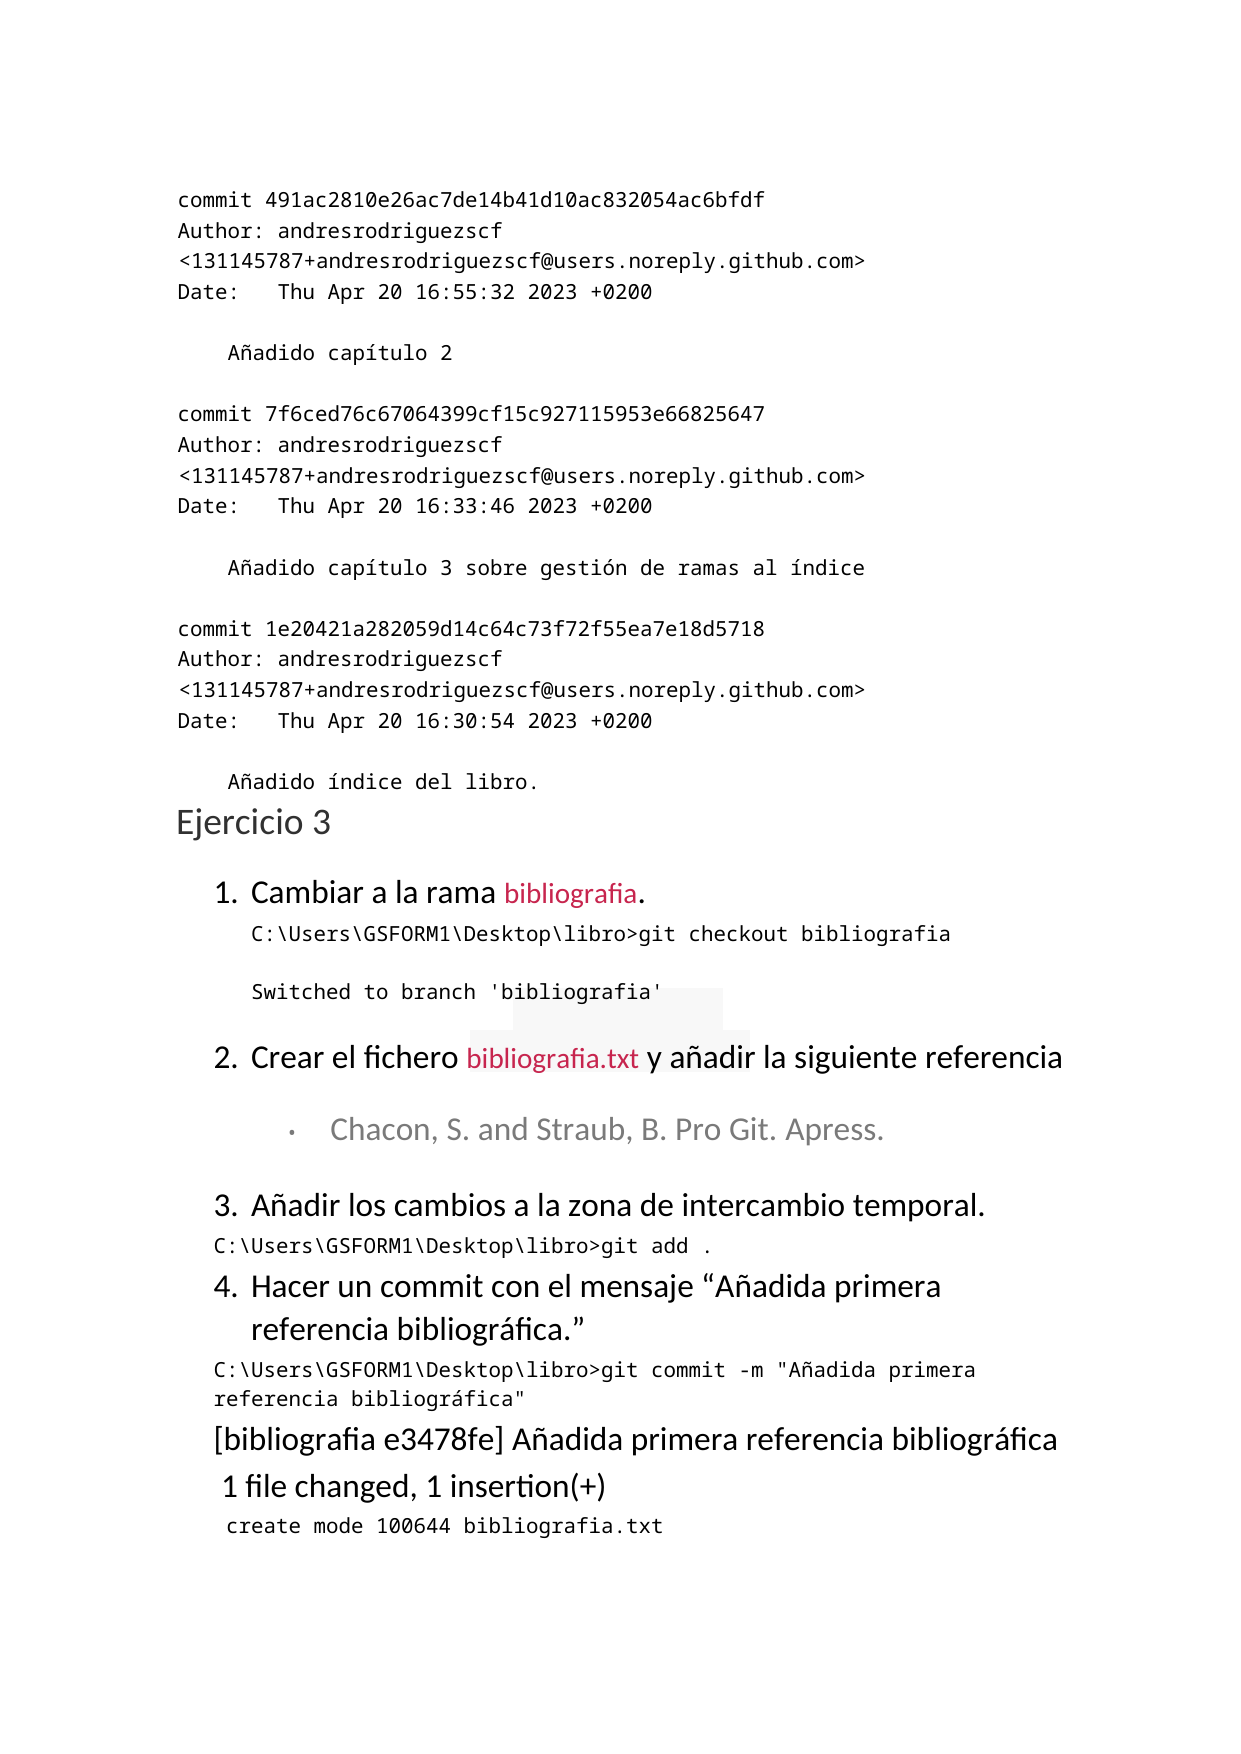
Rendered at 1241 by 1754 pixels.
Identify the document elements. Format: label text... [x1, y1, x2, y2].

text • Chacon, S. and Straub, B. Pro Git. Apress. [177, 1108, 1068, 1149]
text C:\Users\GSFORM1\Desktop\libro>git commit -m "Añadida primera referencia bibliográfica" [213, 1355, 1068, 1413]
text commit 1e20421a282059d14c64c73f72f55ea7e18d5718 [177, 614, 1068, 642]
list Añadir los cambios a la zona de intercambio temporal. [213, 1184, 1068, 1225]
list Crear el fichero bibliografia.txt y añadir la siguiente referencia [213, 1036, 1068, 1077]
text 1 file changed, 1 insertion(+) [213, 1465, 1068, 1506]
text [bibliografia e3478fe] Añadida primera referencia bibliográfica [213, 1418, 1068, 1459]
text Author: andresrodriguezscf <131145787+andresrodriguezscf@users.noreply.github.com> [177, 430, 1068, 489]
text Date: Thu Apr 20 16:55:32 2023 +0200 [177, 277, 1068, 305]
list Hacer un commit con el mensaje “Añadida primera referencia bibliográfica.” [213, 1265, 1068, 1349]
text C:\Users\GSFORM1\Desktop\libro>git add . [213, 1231, 1068, 1260]
subtitle Ejercicio 3 [176, 798, 1068, 843]
text Date: Thu Apr 20 16:33:46 2023 +0200 [177, 491, 1068, 520]
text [177, 216, 1068, 275]
text Añadido capítulo 2 [177, 338, 1068, 367]
text Añadido índice del libro. [177, 767, 1068, 795]
text Author: andresrodriguezscf <131145787+andresrodriguezscf@users.noreply.github.com> [177, 644, 1068, 703]
text C:\Users\GSFORM1\Desktop\libro>git checkout bibliografia [251, 919, 1068, 947]
list Cambiar a la rama bibliografia. [213, 871, 1068, 912]
text commit 491ac2810e26ac7de14b41d10ac832054ac6bfdf [177, 185, 1068, 213]
text Date: Thu Apr 20 16:30:54 2023 +0200 [177, 706, 1068, 734]
text Switched to branch 'bibliografia' [251, 977, 1068, 1006]
text create mode 100644 bibliografia.txt [213, 1512, 1068, 1540]
text commit 7f6ced76c67064399cf15c927115953e66825647 [177, 399, 1068, 428]
text Añadido capítulo 3 sobre gestión de ramas al índice [177, 553, 1068, 581]
